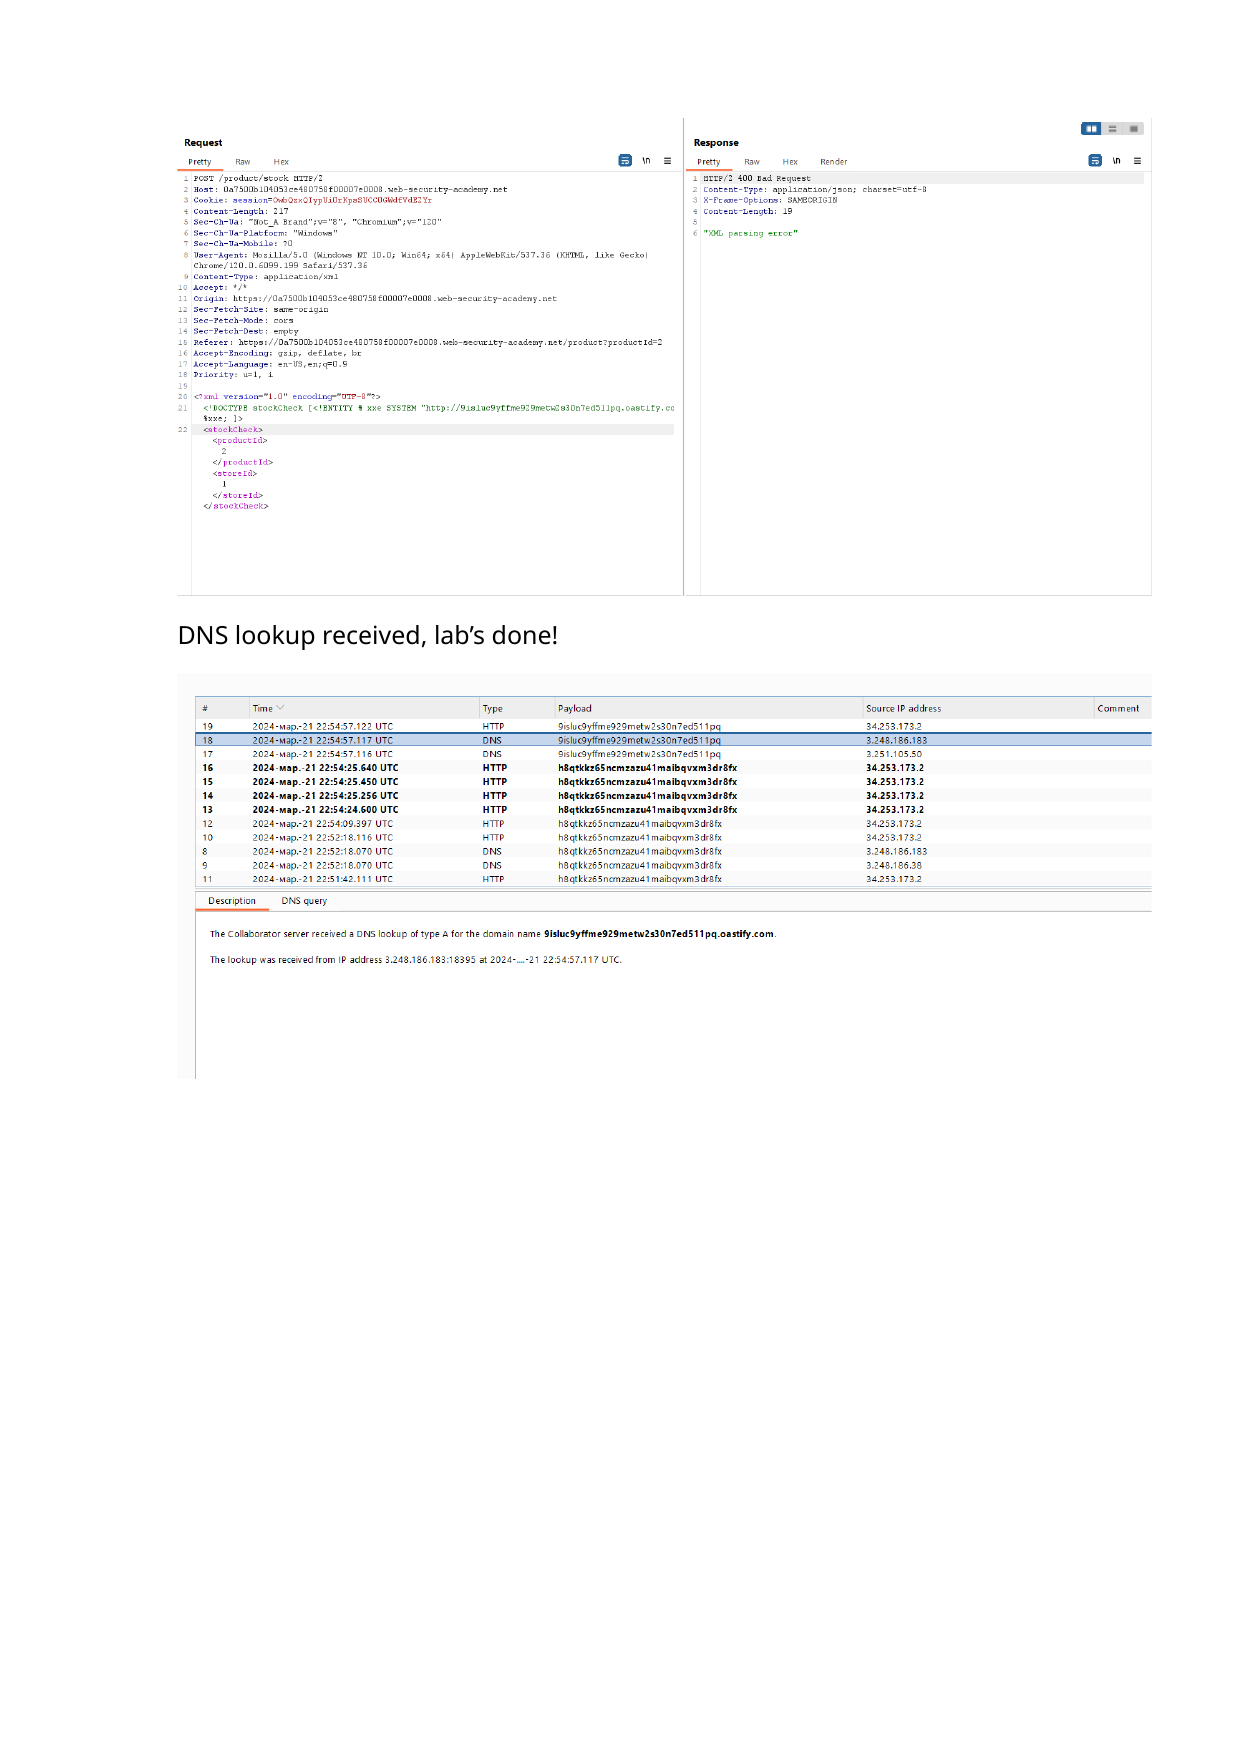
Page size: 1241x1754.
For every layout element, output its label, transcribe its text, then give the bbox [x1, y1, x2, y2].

picture [177, 118, 1152, 596]
picture [177, 673, 1152, 1079]
text DNS lookup received, lab’s done! [177, 617, 1152, 652]
